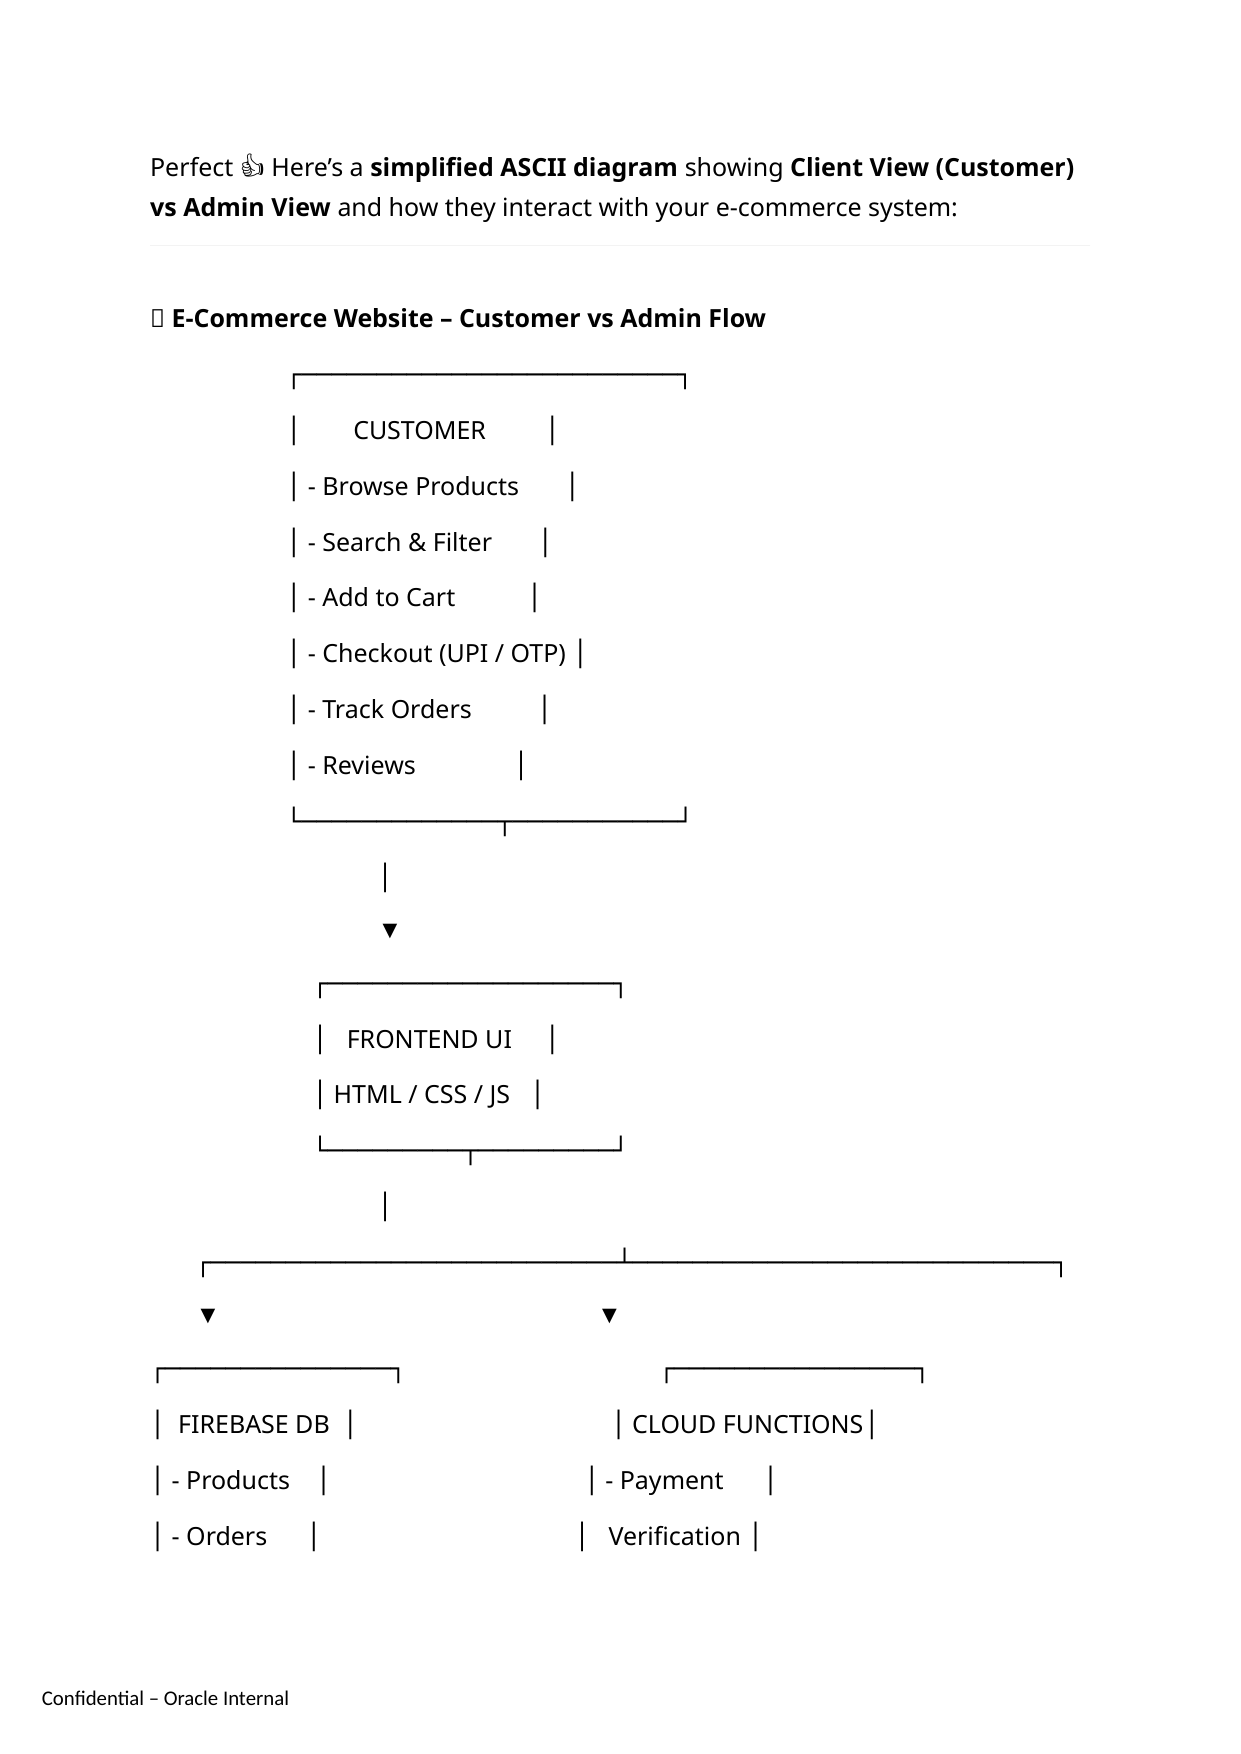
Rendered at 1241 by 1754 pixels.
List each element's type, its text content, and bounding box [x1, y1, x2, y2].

text │ - Add to Cart │ [150, 580, 1090, 614]
text │ FIREBASE DB │ │ CLOUD FUNCTIONS│ [150, 1407, 1090, 1441]
text │ FRONTEND UI │ [150, 1021, 1090, 1055]
text │ - Search & Filter │ [150, 524, 1090, 558]
text ┌───────────────┐ ┌────────────────┐ [150, 1351, 1090, 1385]
text │ [150, 1189, 1090, 1223]
text Perfect 👍 Here’s a simplified ASCII diagram showing Client View (Customer) vs Admin View and how they interact with your e-commerce system: [150, 150, 1090, 223]
text │ - Products │ │ - Payment │ [150, 1463, 1090, 1497]
text └─────────┬─────────┘ [150, 1133, 1090, 1167]
text │ HTML / CSS / JS │ [150, 1077, 1090, 1111]
text ▼ ▼ [150, 1301, 1090, 1329]
text 🌐 E-Commerce Website – Customer vs Admin Flow [150, 301, 1090, 335]
text ┌───────────────────┐ [150, 966, 1090, 999]
text └─────────────┬───────────┘ [150, 803, 1090, 837]
text │ [150, 859, 1090, 893]
text │ - Orders │ │ Verification │ [150, 1518, 1090, 1553]
text │ CUSTOMER │ [150, 412, 1090, 447]
text ┌─────────────────────────┐ [150, 357, 1090, 391]
text ▼ [150, 915, 1090, 944]
text │ - Checkout (UPI / OTP) │ [150, 636, 1090, 670]
text ┌───────────────────────────┴────────────────────────────┐ [150, 1245, 1090, 1279]
text │ - Reviews │ [150, 747, 1090, 782]
text │ - Browse Products │ [150, 468, 1090, 502]
text │ - Track Orders │ [150, 692, 1090, 726]
